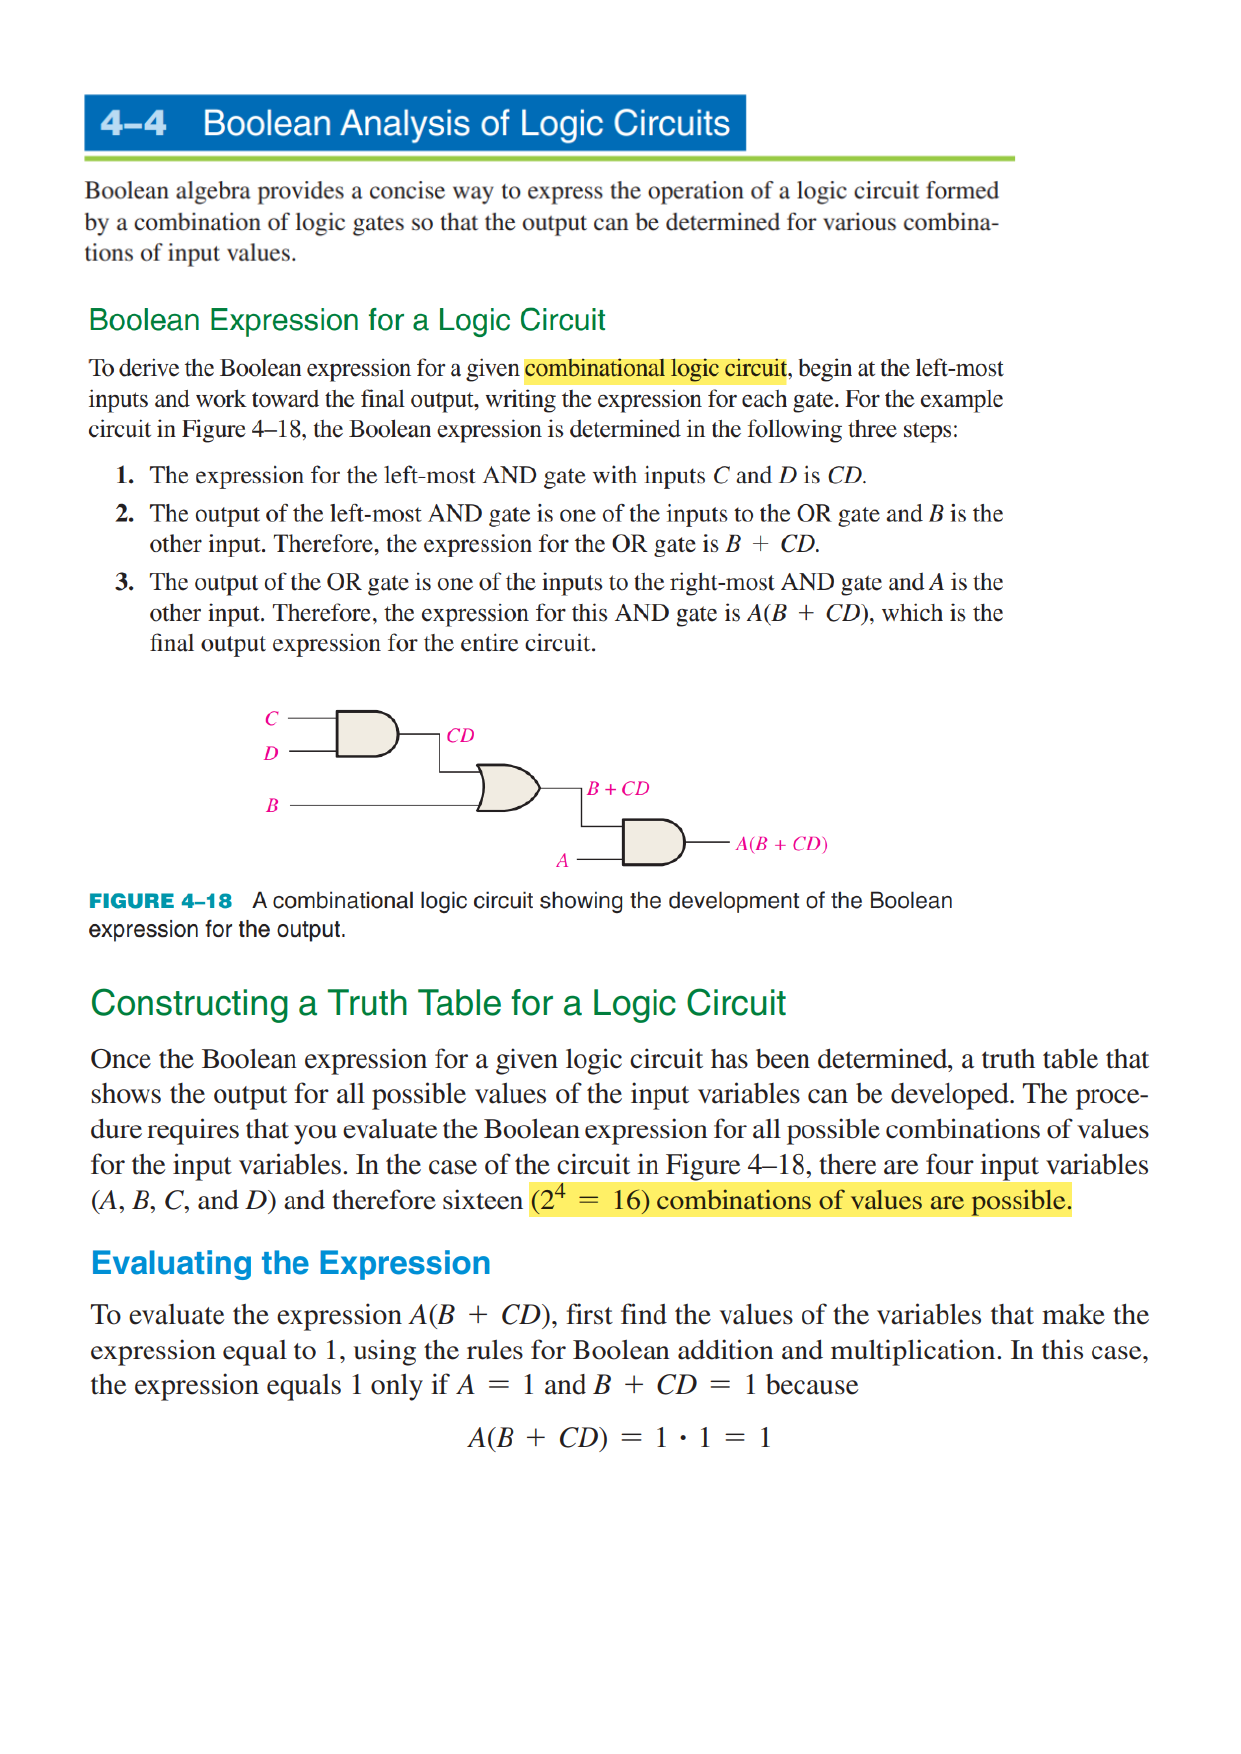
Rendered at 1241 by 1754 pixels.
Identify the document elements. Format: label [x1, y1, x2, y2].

picture [75, 977, 1166, 1502]
picture [75, 294, 1016, 959]
picture [75, 75, 1016, 276]
